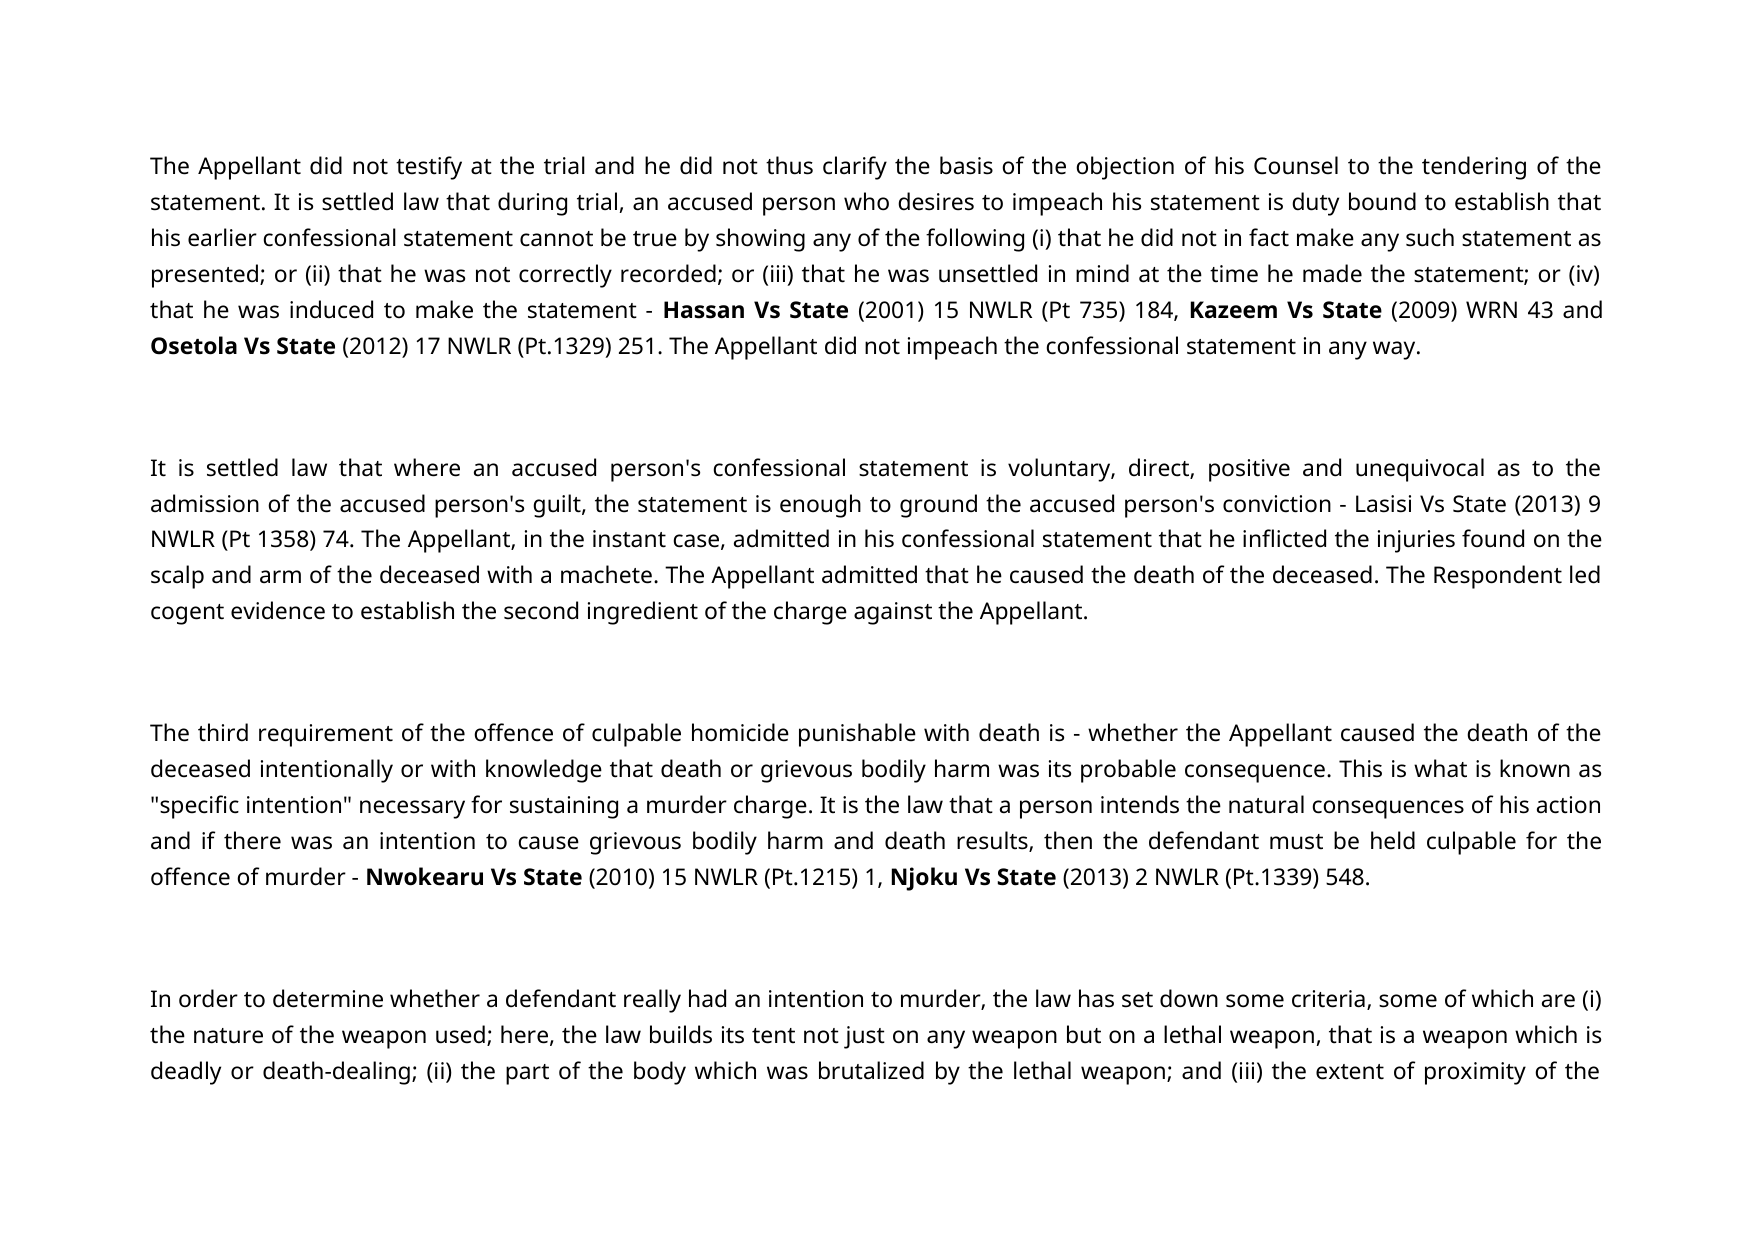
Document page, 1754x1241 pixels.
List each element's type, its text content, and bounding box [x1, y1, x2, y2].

text It is settled law that where an accused person's confessional statement is voluntary, direct, positive and unequivocal as to the admission of the accused person's guilt, the statement is enough to ground the accused person's conviction - Lasisi Vs State (2013) 9 NWLR (Pt 1358) 74. The Appellant, in the instant case, admitted in his confessional statement that he inflicted the injuries found on the scalp and arm of the deceased with a machete. The Appellant admitted that he caused the death of the deceased. The Respondent led cogent evidence to establish the second ingredient of the charge against the Appellant. [150, 452, 1604, 627]
text The third requirement of the offence of culpable homicide punishable with death is - whether the Appellant caused the death of the deceased intentionally or with knowledge that death or grievous bodily harm was its probable consequence. This is what is known as "specific intention" necessary for sustaining a murder charge. It is the law that a person intends the natural consequences of his action and if there was an intention to cause grievous bodily harm and death results, then the defendant must be held culpable for the offence of murder - Nwokearu Vs State (2010) 15 NWLR (Pt.1215) 1, Njoku Vs State (2013) 2 NWLR (Pt.1339) 548. [150, 717, 1604, 892]
text The Appellant did not testify at the trial and he did not thus clarify the basis of the objection of his Counsel to the tendering of the statement. It is settled law that during trial, an accused person who desires to impeach his statement is duty bound to establish that his earlier confessional statement cannot be true by showing any of the following (i) that he did not in fact make any such statement as presented; or (ii) that he was not correctly recorded; or (iii) that he was unsettled in mind at the time he made the statement; or (iv) that he was induced to make the statement - Hassan Vs State (2001) 15 NWLR (Pt 735) 184, Kazeem Vs State (2009) WRN 43 and Osetola Vs State (2012) 17 NWLR (Pt.1329) 251. The Appellant did not impeach the confessional statement in any way. [150, 150, 1604, 361]
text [150, 983, 1604, 1086]
